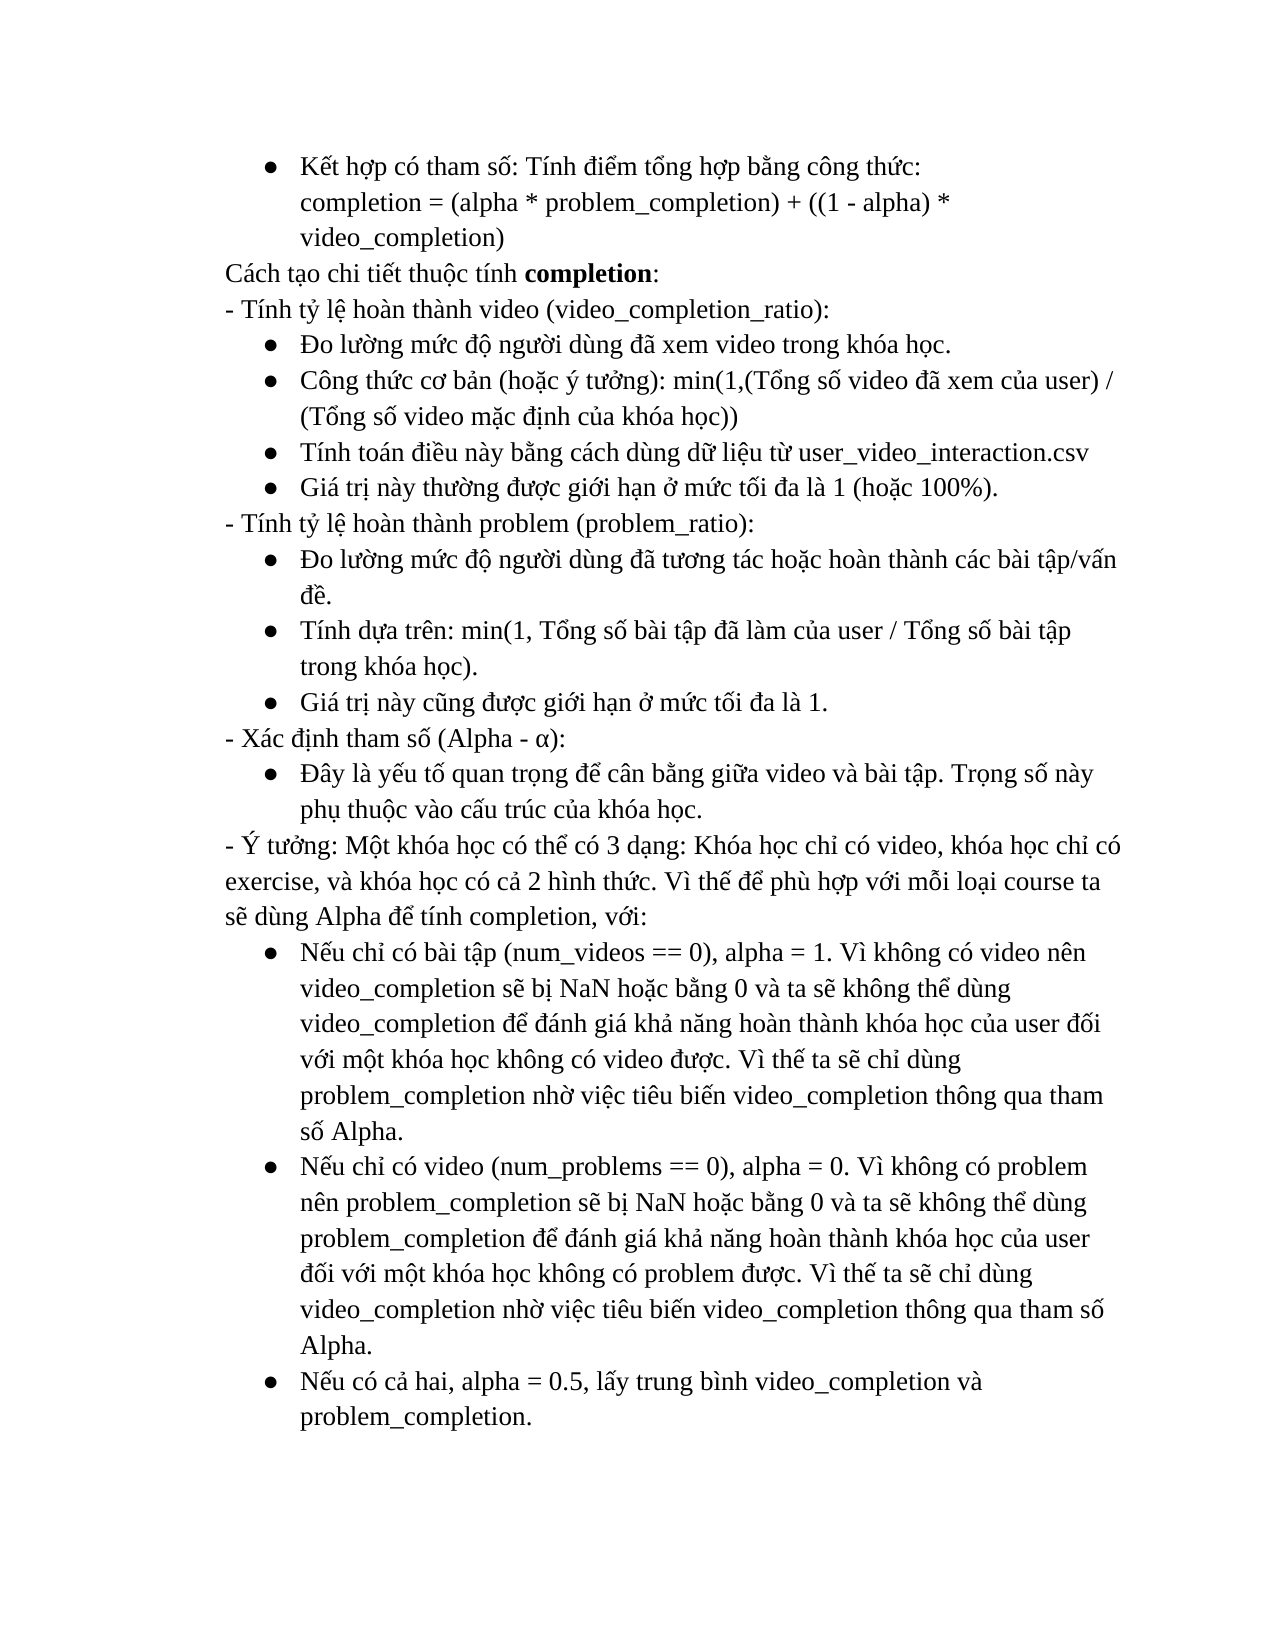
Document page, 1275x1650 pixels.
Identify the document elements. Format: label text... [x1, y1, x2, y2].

list Đo lường mức độ người dùng đã xem video trong khóa học. [262, 329, 1125, 360]
list Tính dựa trên: min(1, Tổng số bài tập đã làm của user / Tổng số bài tập trong khóa học). [262, 614, 1125, 681]
text - Tính tỷ lệ hoàn thành problem (problem_ratio): [225, 507, 1125, 538]
list Giá trị này cũng được giới hạn ở mức tối đa là 1. [262, 686, 1125, 717]
text - Ý tưởng: Một khóa học có thể có 3 dạng: Khóa học chỉ có video, khóa học chỉ có exercise, và khóa học có cả 2 hình thức. Vì thế để phù hợp với mỗi loại course ta sẽ dùng Alpha để tính completion, với: [225, 829, 1125, 931]
list Nếu chỉ có bài tập (num_videos == 0), alpha = 1. Vì không có video nên video_completion sẽ bị NaN hoặc bằng 0 và ta sẽ không thể dùng video_completion để đánh giá khả năng hoàn thành khóa học của user đối với một khóa học không có video được. Vì thế ta sẽ chỉ dùng problem_completion nhờ việc tiêu biến video_completion thông qua tham số Alpha. [262, 936, 1125, 1146]
list Công thức cơ bản (hoặc ý tưởng): min(1,(Tổng số video đã xem của user) / (Tổng số video mặc định của khóa học)) [262, 364, 1125, 431]
list Kết hợp có tham số: Tính điểm tổng hợp bằng công thức: completion = (alpha * problem_completion) + ((1 - alpha) * video_completion) [262, 150, 1125, 253]
list Đây là yếu tố quan trọng để cân bằng giữa video và bài tập. Trọng số này phụ thuộc vào cấu trúc của khóa học. [262, 757, 1125, 824]
list Tính toán điều này bằng cách dùng dữ liệu từ user_video_interaction.csv [262, 436, 1125, 467]
list Nếu có cả hai, alpha = 0.5, lấy trung bình video_completion và problem_completion. [262, 1365, 1125, 1432]
list Nếu chỉ có video (num_problems == 0), alpha = 0. Vì không có problem nên problem_completion sẽ bị NaN hoặc bằng 0 và ta sẽ không thể dùng problem_completion để đánh giá khả năng hoàn thành khóa học của user đối với một khóa học không có problem được. Vì thế ta sẽ chỉ dùng video_completion nhờ việc tiêu biến video_completion thông qua tham số Alpha. [262, 1150, 1125, 1360]
list Giá trị này thường được giới hạn ở mức tối đa là 1 (hoặc 100%). [262, 472, 1125, 503]
text - Xác định tham số (Alpha - α): [225, 722, 1125, 753]
text Cách tạo chi tiết thuộc tính completion: [150, 257, 1125, 288]
list Đo lường mức độ người dùng đã tương tác hoặc hoàn thành các bài tập/vấn đề. [262, 543, 1125, 610]
text - Tính tỷ lệ hoàn thành video (video_completion_ratio): [225, 293, 1125, 324]
